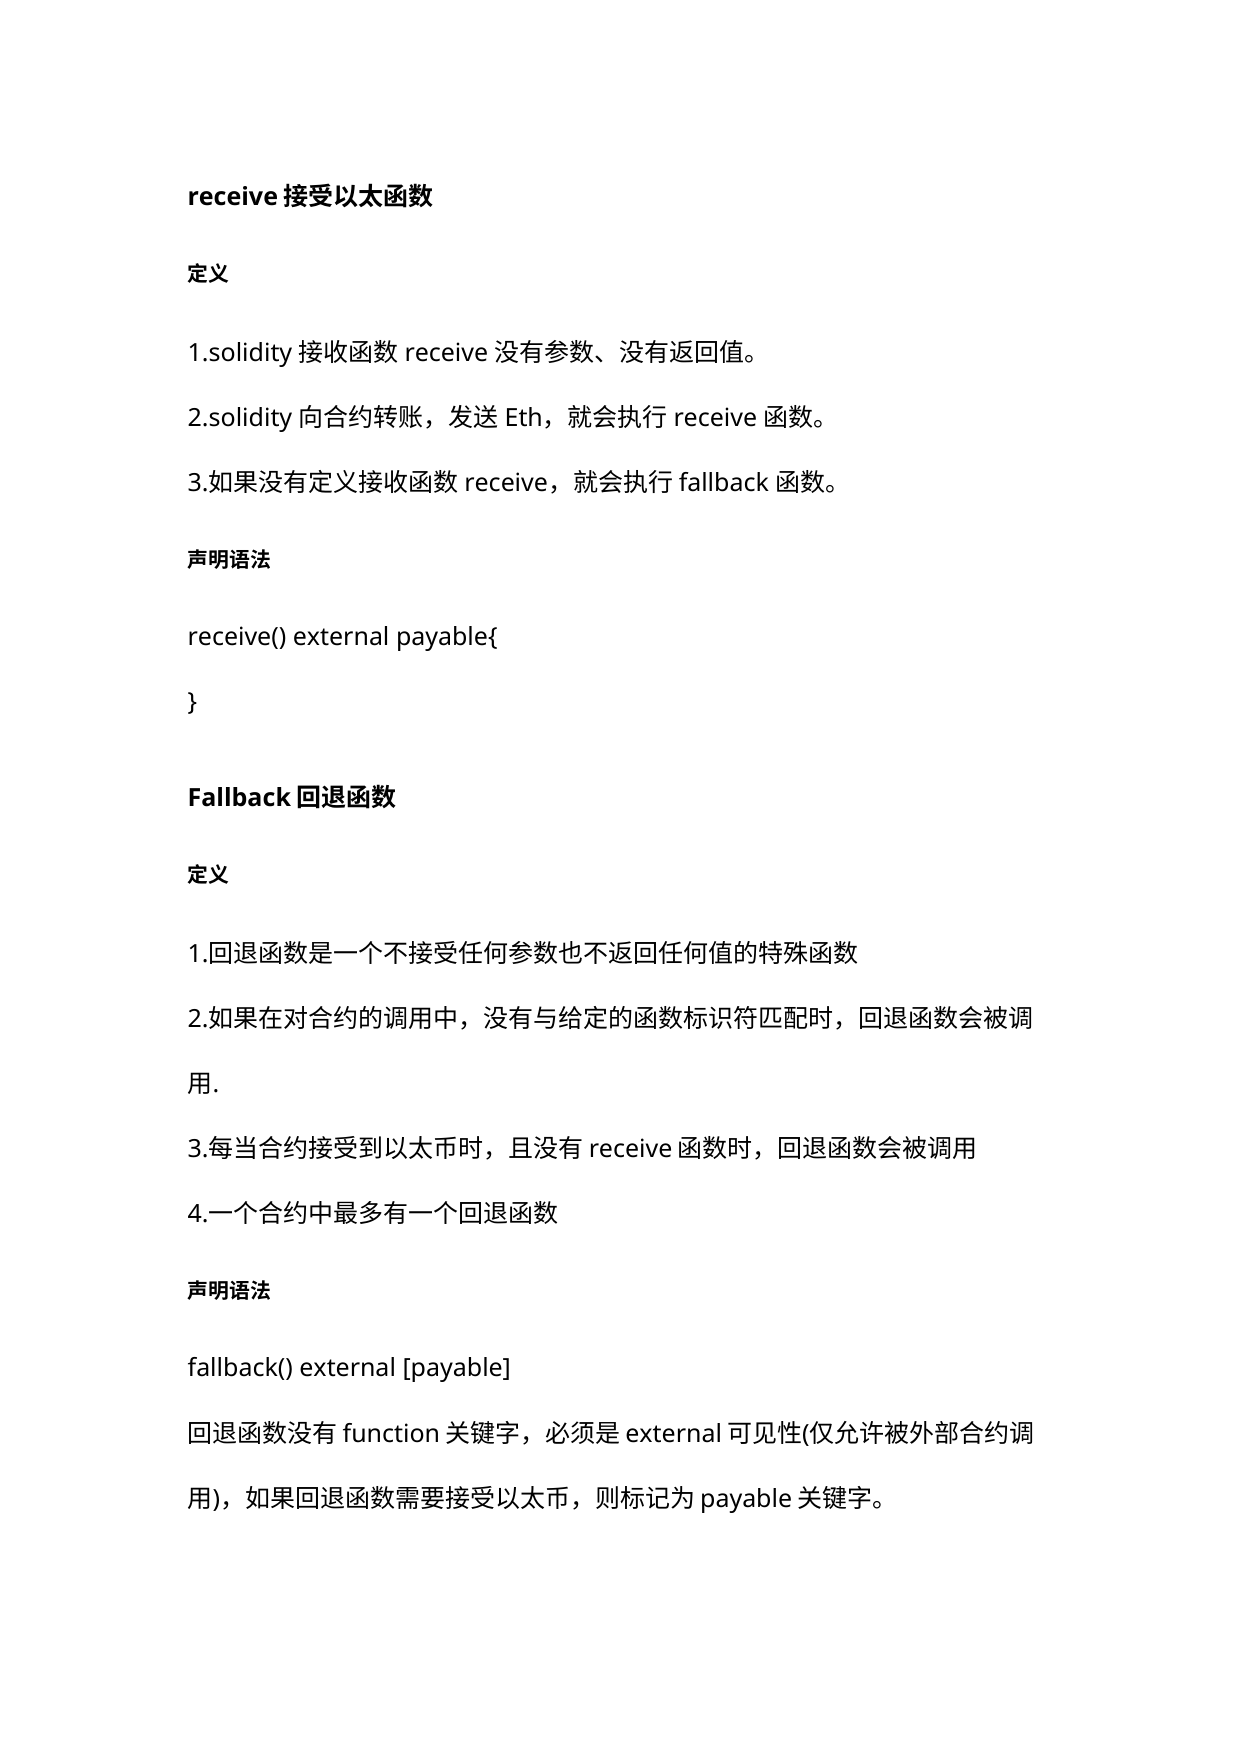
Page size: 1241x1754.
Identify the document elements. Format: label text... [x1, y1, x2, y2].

text receive() external payable{ [187, 604, 1053, 669]
text } [187, 669, 1053, 734]
subtitle 定义 [187, 256, 1053, 289]
text 2.如果在对合约的调用中，没有与给定的函数标识符匹配时，回退函数会被调用. [187, 984, 1053, 1114]
text 3.每当合约接受到以太币时，且没有receive函数时，回退函数会被调用 [187, 1114, 1053, 1179]
text 2.solidity 向合约转账，发送 Eth，就会执行 receive 函数。 [187, 383, 1053, 448]
subtitle 声明语法 [187, 542, 1053, 574]
subtitle receive接受以太函数 [187, 162, 1053, 227]
subtitle 声明语法 [187, 1273, 1053, 1305]
text 3.如果没有定义接收函数 receive，就会执行 fallback 函数。 [187, 448, 1053, 513]
text 1.回退函数是一个不接受任何参数也不返回任何值的特殊函数 [187, 919, 1053, 984]
text 回退函数没有function关键字，必须是external可见性(仅允许被外部合约调用)，如果回退函数需要接受以太币，则标记为payable关键字。 [187, 1399, 1053, 1529]
text 4.一个合约中最多有一个回退函数 [187, 1179, 1053, 1244]
subtitle Fallback回退函数 [187, 763, 1053, 828]
text 1.solidity 接收函数 receive 没有参数、没有返回值。 [187, 318, 1053, 383]
subtitle 定义 [187, 857, 1053, 889]
text fallback() external [payable] [187, 1334, 1053, 1399]
